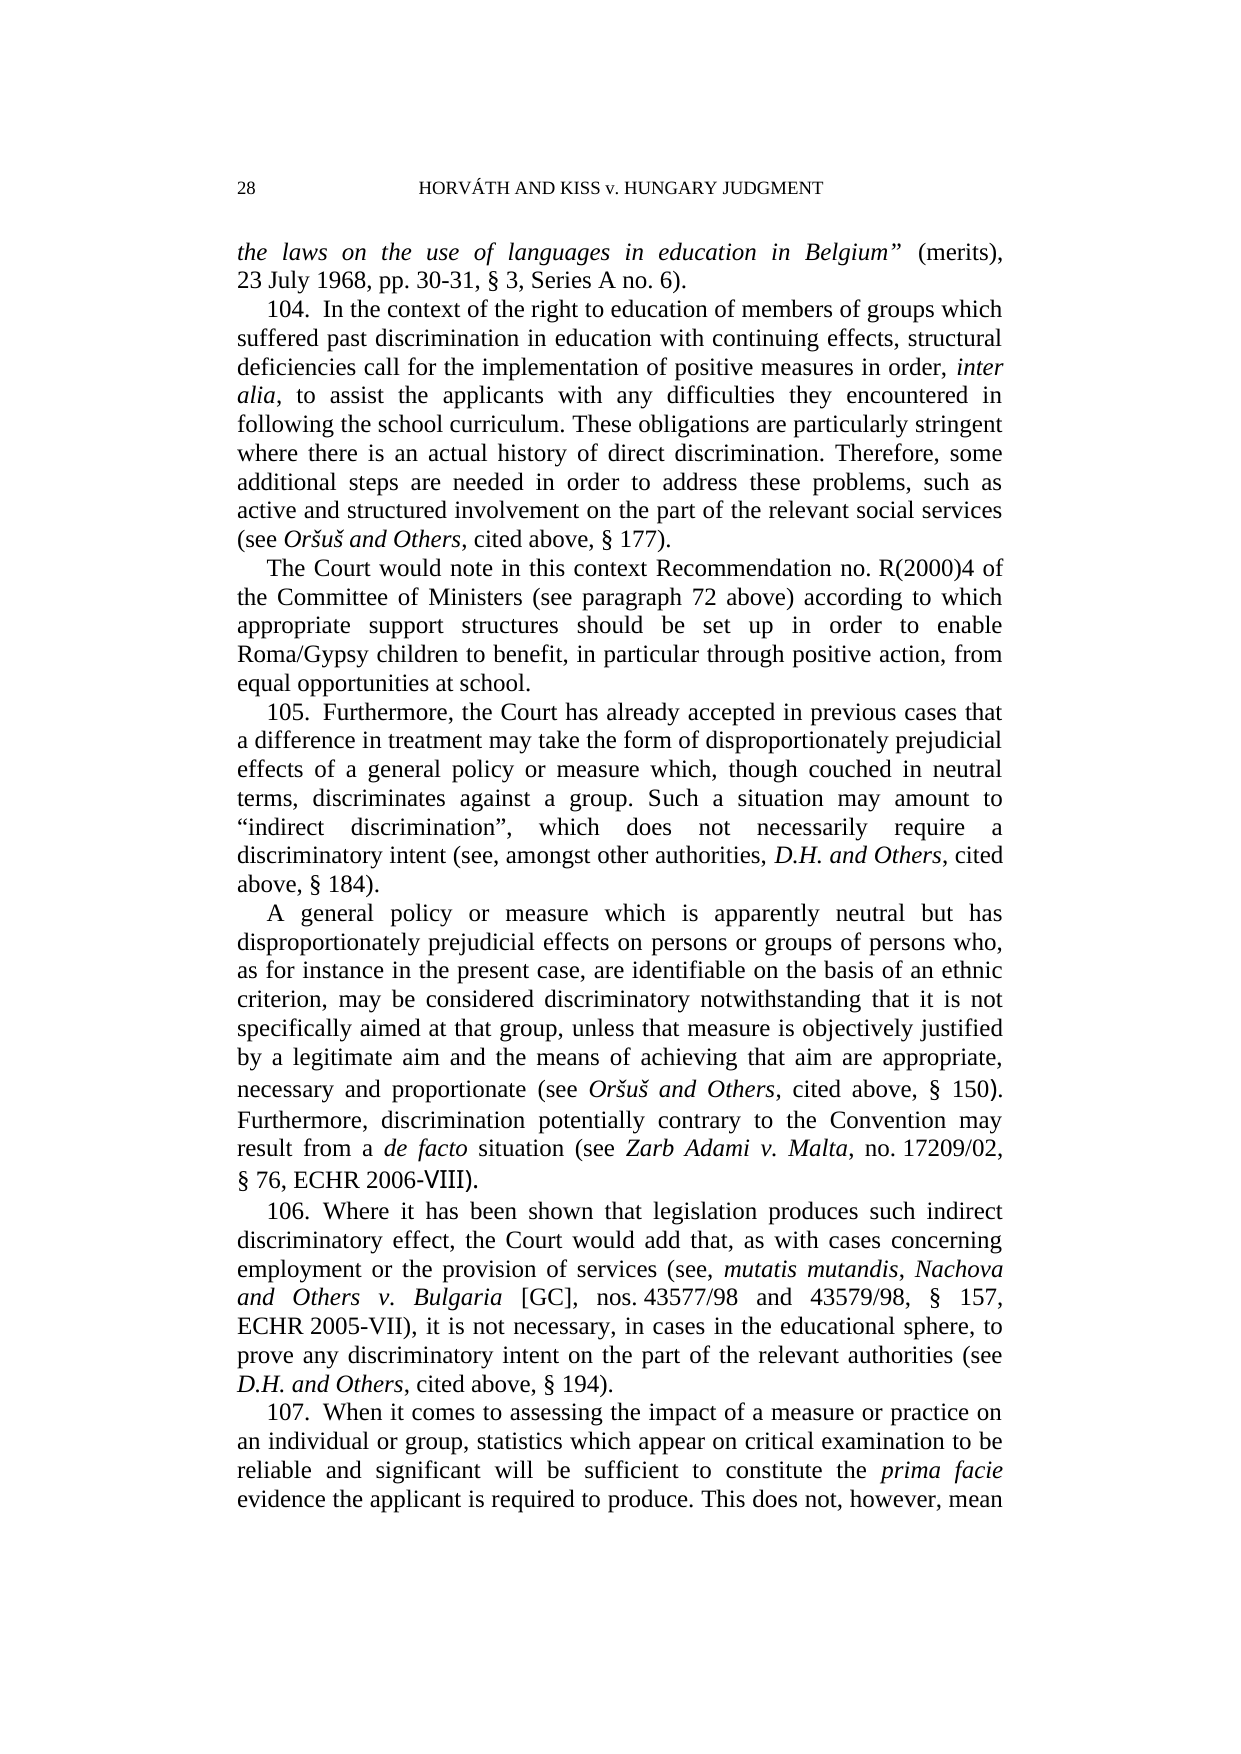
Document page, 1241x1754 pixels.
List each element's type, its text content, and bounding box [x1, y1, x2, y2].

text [237, 1397, 1003, 1512]
text 104. In the context of the right to education of members of groups which suffered past discrimination in education with continuing effects, structural deficiencies call for the implementation of positive measures in order, inter alia, to assist the applicants with any difficulties they encountered in following the school curriculum. These obligations are particularly stringent where there is an actual history of direct discrimination. Therefore, some additional steps are needed in order to address these problems, such as active and structured involvement on the part of the relevant social services (see Oršuš and Others, cited above, § 177). [237, 294, 1003, 553]
text A general policy or measure which is apparently neutral but has disproportionately prejudicial effects on persons or groups of persons who, as for instance in the present case, are identifiable on the basis of an ethnic criterion, may be considered discriminatory notwithstanding that it is not specifically aimed at that group, unless that measure is objectively justified by a legitimate aim and the means of achieving that aim are appropriate, necessary and proportionate (see Oršuš and Others, cited above, § 150). Furthermore, discrimination potentially contrary to the Convention may result from a de facto situation (see Zarb Adami v. Malta, no. 17209/02, § 76, ECHR 2006-VIII). [237, 898, 1003, 1196]
text 105. Furthermore, the Court has already accepted in previous cases that a difference in treatment may take the form of disproportionately prejudicial effects of a general policy or measure which, though couched in neutral terms, discriminates against a group. Such a situation may amount to “indirect discrimination”, which does not necessarily require a discriminatory intent (see, amongst other authorities, D.H. and Others, cited above, § 184). [237, 697, 1003, 898]
text The Court would note in this context Recommendation no. R(2000)4 of the Committee of Ministers (see paragraph 72 above) according to which appropriate support structures should be set up in order to enable Roma/Gypsy children to benefit, in particular through positive action, from equal opportunities at school. [237, 553, 1003, 697]
text 106. Where it has been shown that legislation produces such indirect discriminatory effect, the Court would add that, as with cases concerning employment or the provision of services (see, mutatis mutandis, Nachova and Others v. Bulgaria [GC], nos. 43577/98 and 43579/98, § 157, ECHR 2005-VII), it is not necessary, in cases in the educational sphere, to prove any discriminatory intent on the part of the relevant authorities (see D.H. and Others, cited above, § 194). [237, 1196, 1003, 1397]
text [237, 237, 1003, 294]
